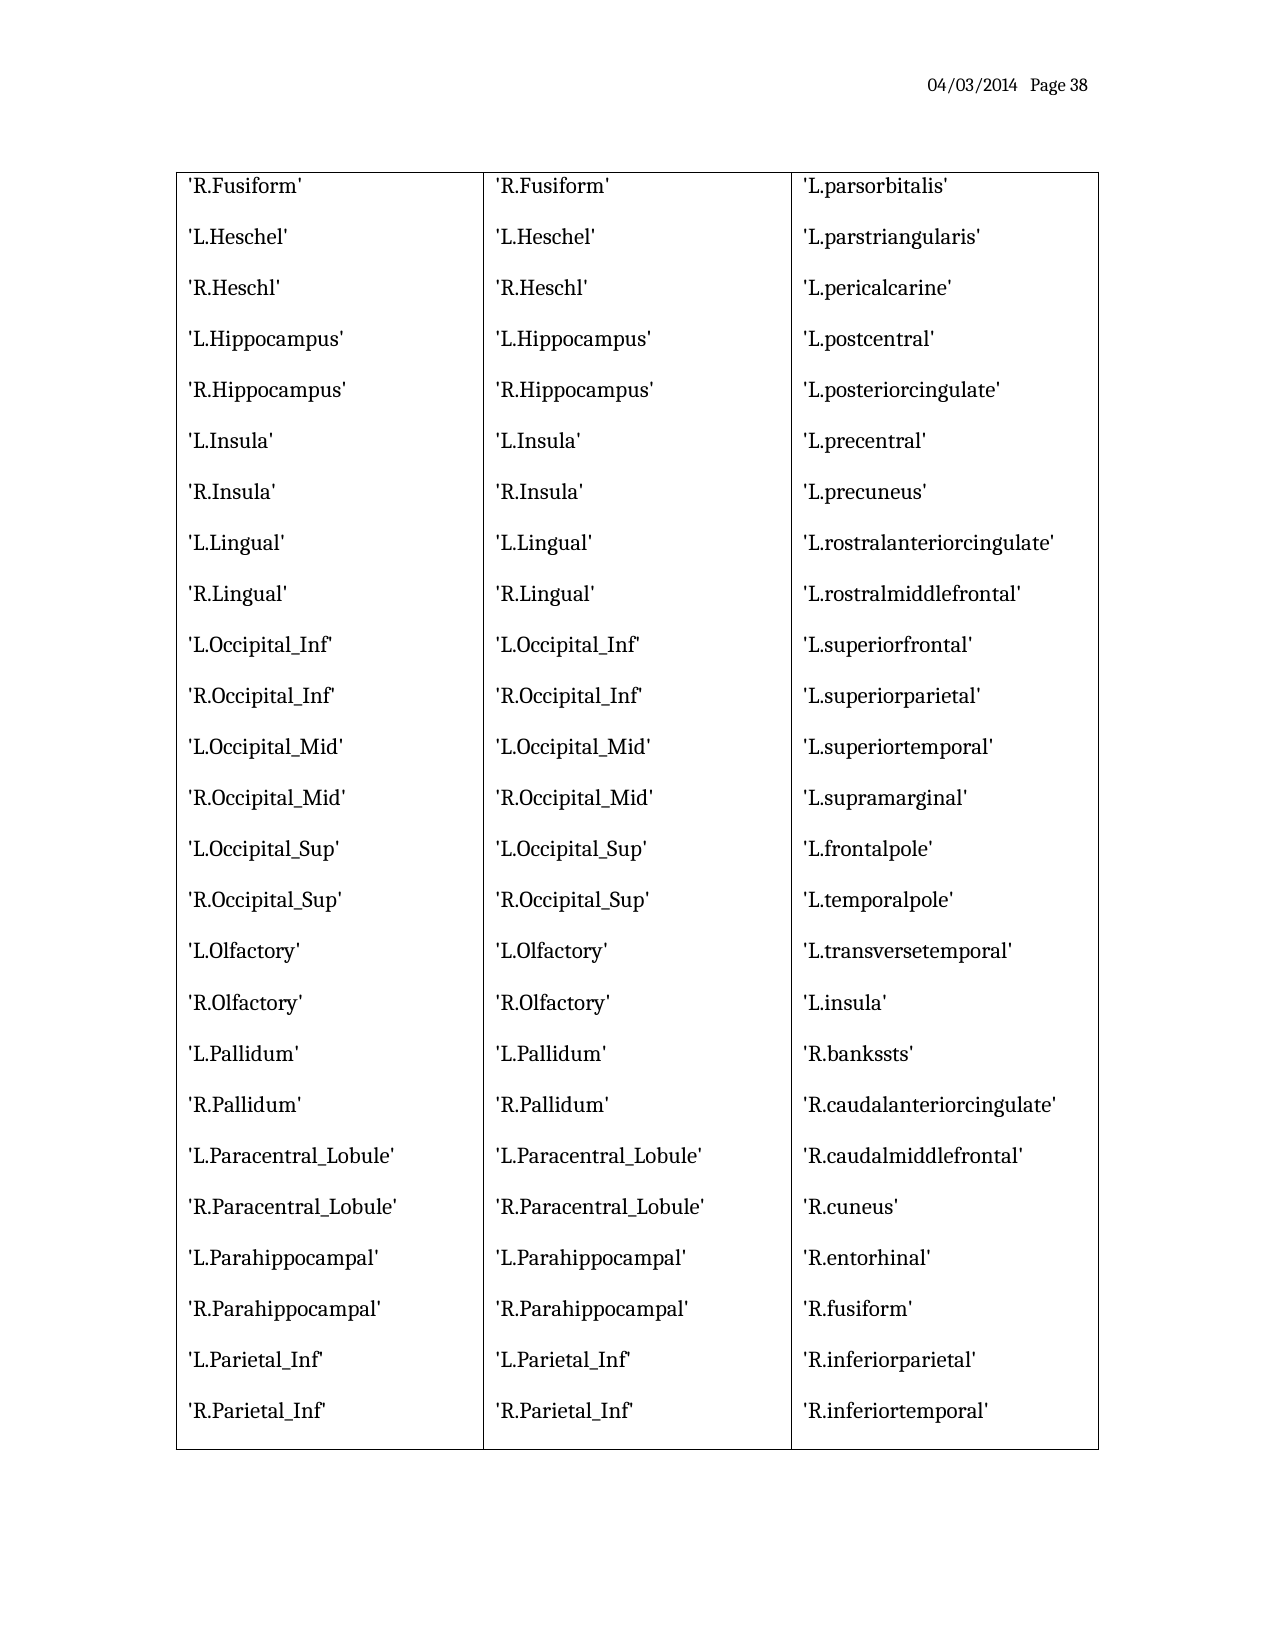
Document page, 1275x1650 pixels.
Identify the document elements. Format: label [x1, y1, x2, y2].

table_cell [792, 173, 1098, 1449]
table_cell [484, 173, 791, 1449]
table_cell [177, 173, 483, 1449]
